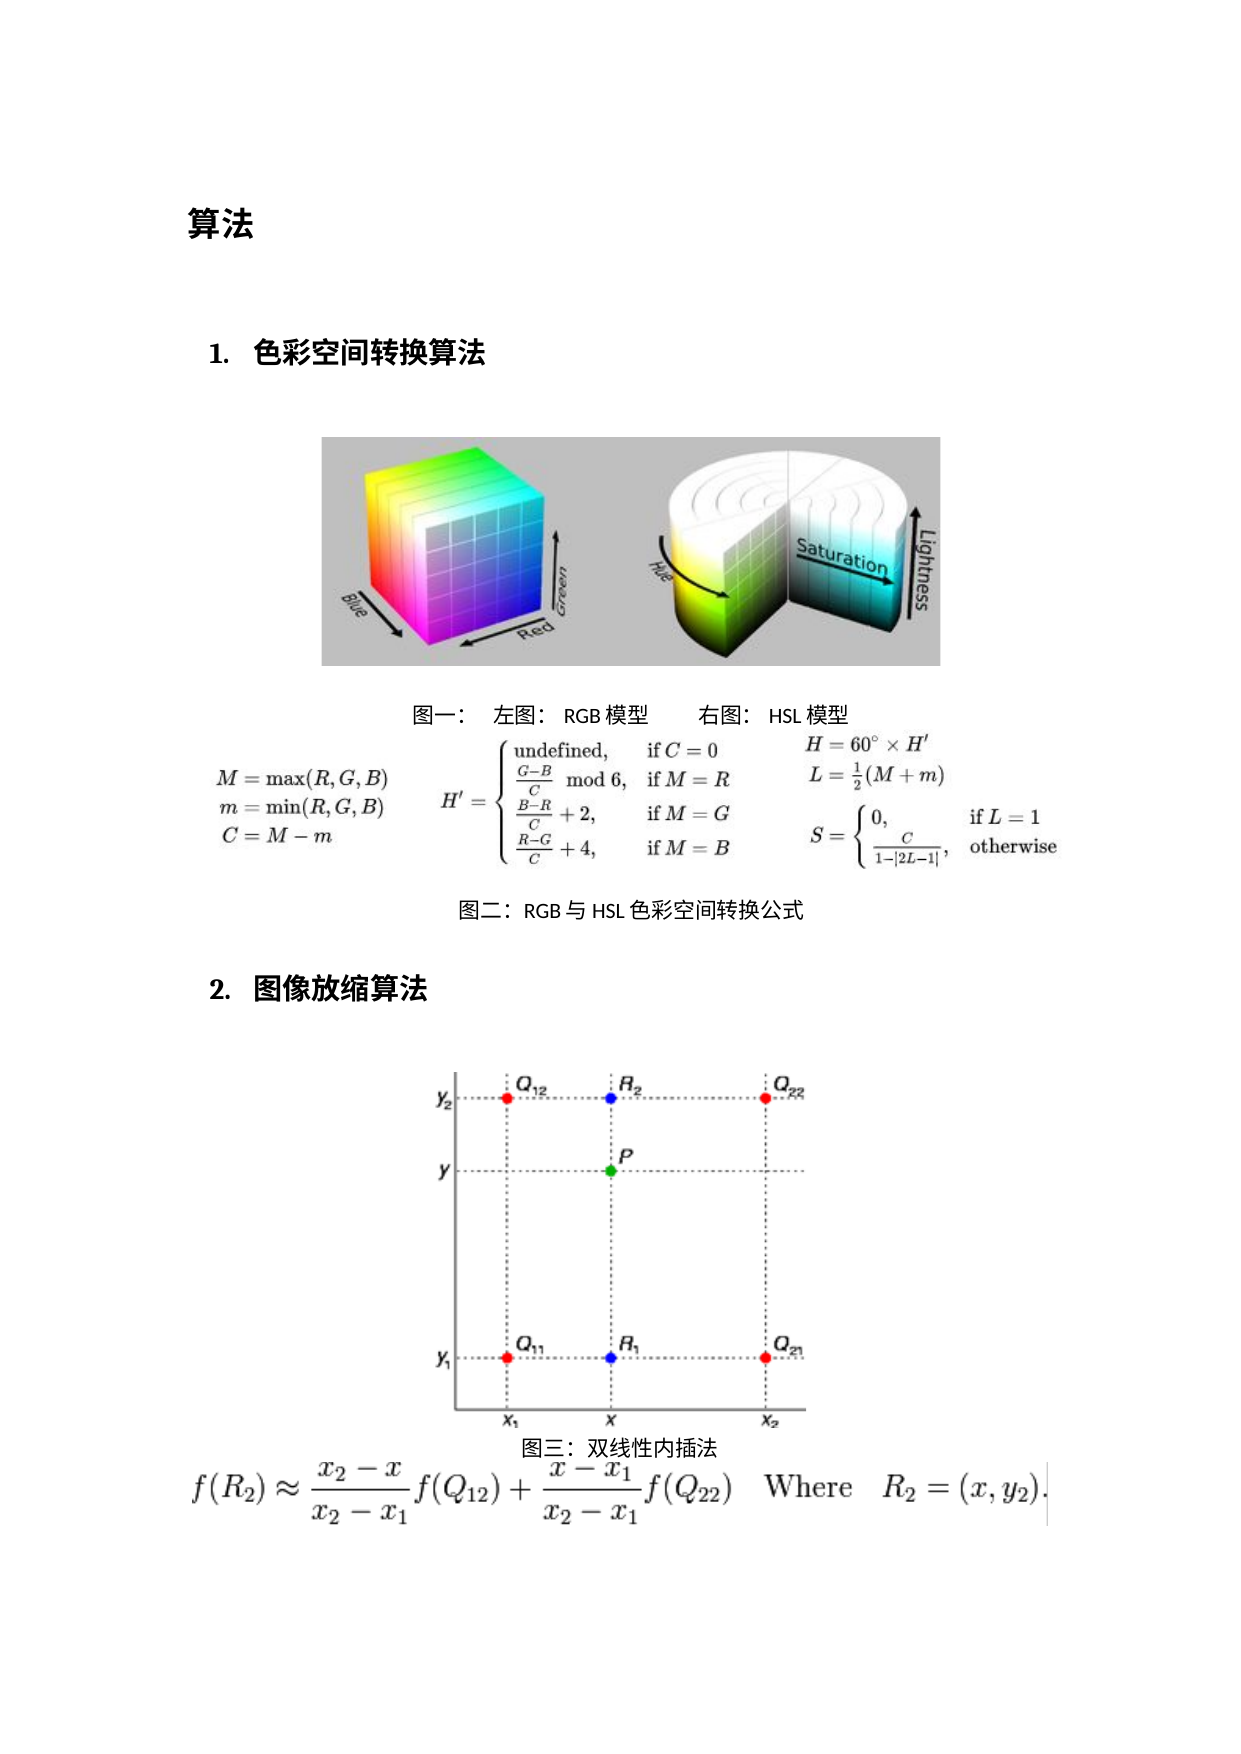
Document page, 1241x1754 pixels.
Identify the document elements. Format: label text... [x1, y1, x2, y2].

text 图二：RGB与HSL色彩空间转换公式 [209, 892, 1053, 925]
subtitle 色彩空间转换算法 [209, 318, 1053, 383]
text 图一： 左图： RGB模型 右图： HSL模型 [209, 697, 1053, 729]
picture [434, 1072, 807, 1428]
picture [209, 729, 1074, 879]
subtitle 算法 [187, 189, 1053, 254]
subtitle 图像放缩算法 [209, 954, 1053, 1019]
picture [321, 437, 941, 666]
picture [192, 1462, 1049, 1526]
